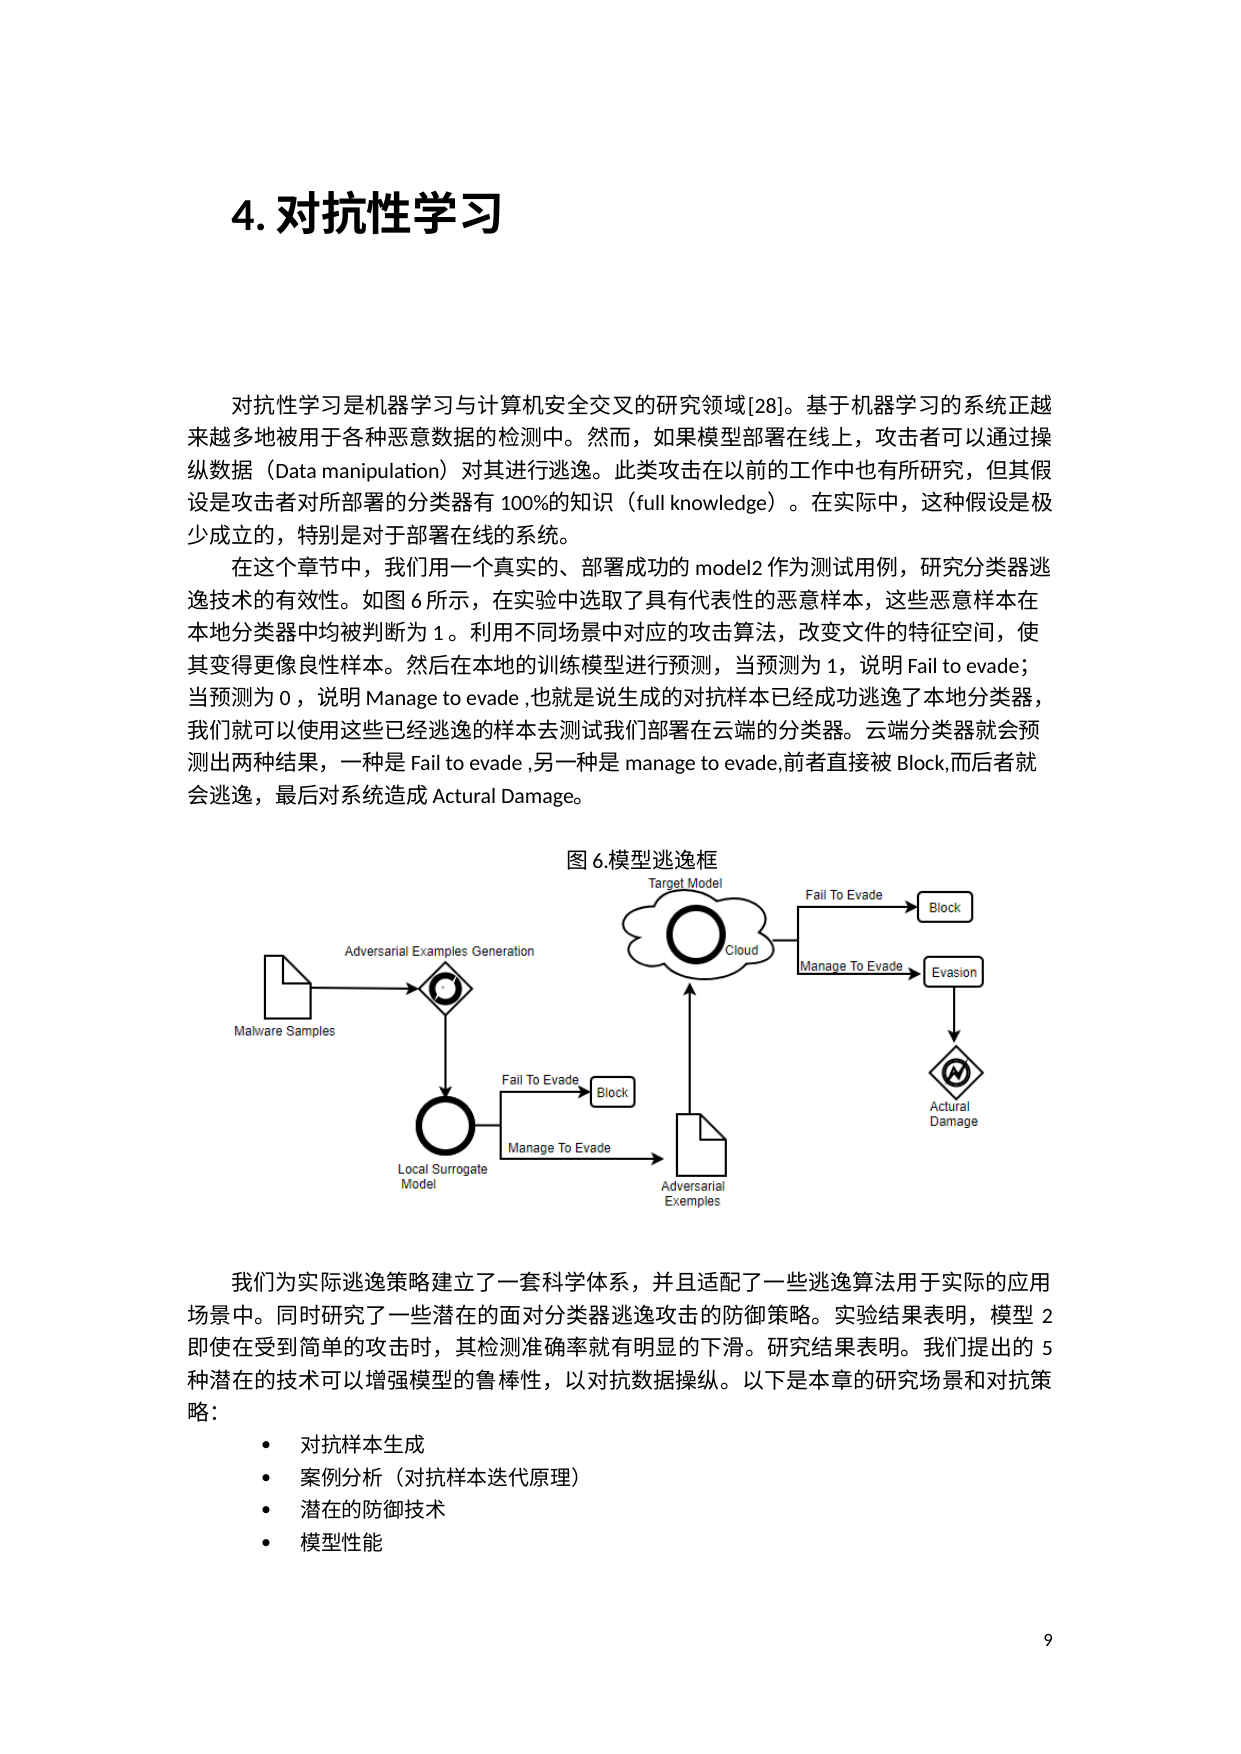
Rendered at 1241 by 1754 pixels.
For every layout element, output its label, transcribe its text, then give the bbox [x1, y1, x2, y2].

text 我们为实际逃逸策略建立了一套科学体系，并且适配了一些逃逸算法用于实际的应用场景中。同时研究了一些潜在的面对分类器逃逸攻击的防御策略。实验结果表明，模型2即使在受到简单的攻击时，其检测准确率就有明显的下滑。研究结果表明。我们提出的5种潜在的技术可以增强模型的鲁棒性，以对抗数据操纵。以下是本章的研究场景和对抗策略： [187, 1265, 1053, 1427]
list 案例分析（对抗样本迭代原理） [262, 1460, 1053, 1492]
subtitle 对抗性学习 [231, 162, 1053, 259]
list 潜在的防御技术 [262, 1492, 1053, 1525]
list 对抗样本生成 [262, 1427, 1053, 1460]
text 对抗性学习是机器学习与计算机安全交叉的研究领域[28]。基于机器学习的系统正越来越多地被用于各种恶意数据的检测中。然而，如果模型部署在线上，攻击者可以通过操纵数据（Data manipulation）对其进行逃逸。此类攻击在以前的工作中也有所研究，但其假设是攻击者对所部署的分类器有100%的知识（full knowledge）。在实际中，这种假设是极少成立的，特别是对于部署在线的系统。 [187, 387, 1053, 550]
list 模型性能 [262, 1525, 1053, 1557]
text 在这个章节中，我们用一个真实的、部署成功的model2作为测试用例，研究分类器逃逸技术的有效性。如图6所示，在实验中选取了具有代表性的恶意样本，这些恶意样本在本地分类器中均被判断为1 。利用不同场景中对应的攻击算法，改变文件的特征空间，使其变得更像良性样本。然后在本地的训练模型进行预测，当预测为1，说明Fail to evade；当预测为0 ，说明Manage to evade ,也就是说生成的对抗样本已经成功逃逸了本地分类器，我们就可以使用这些已经逃逸的样本去测试我们部署在云端的分类器。云端分类器就会预测出两种结果，一种是Fail to evade ,另一种是manage to evade,前者直接被Block,而后者就会逃逸，最后对系统造成Actural Damage。 [187, 550, 1053, 810]
picture [231, 875, 1003, 1212]
text 图6.模型逃逸框 [187, 842, 1053, 875]
